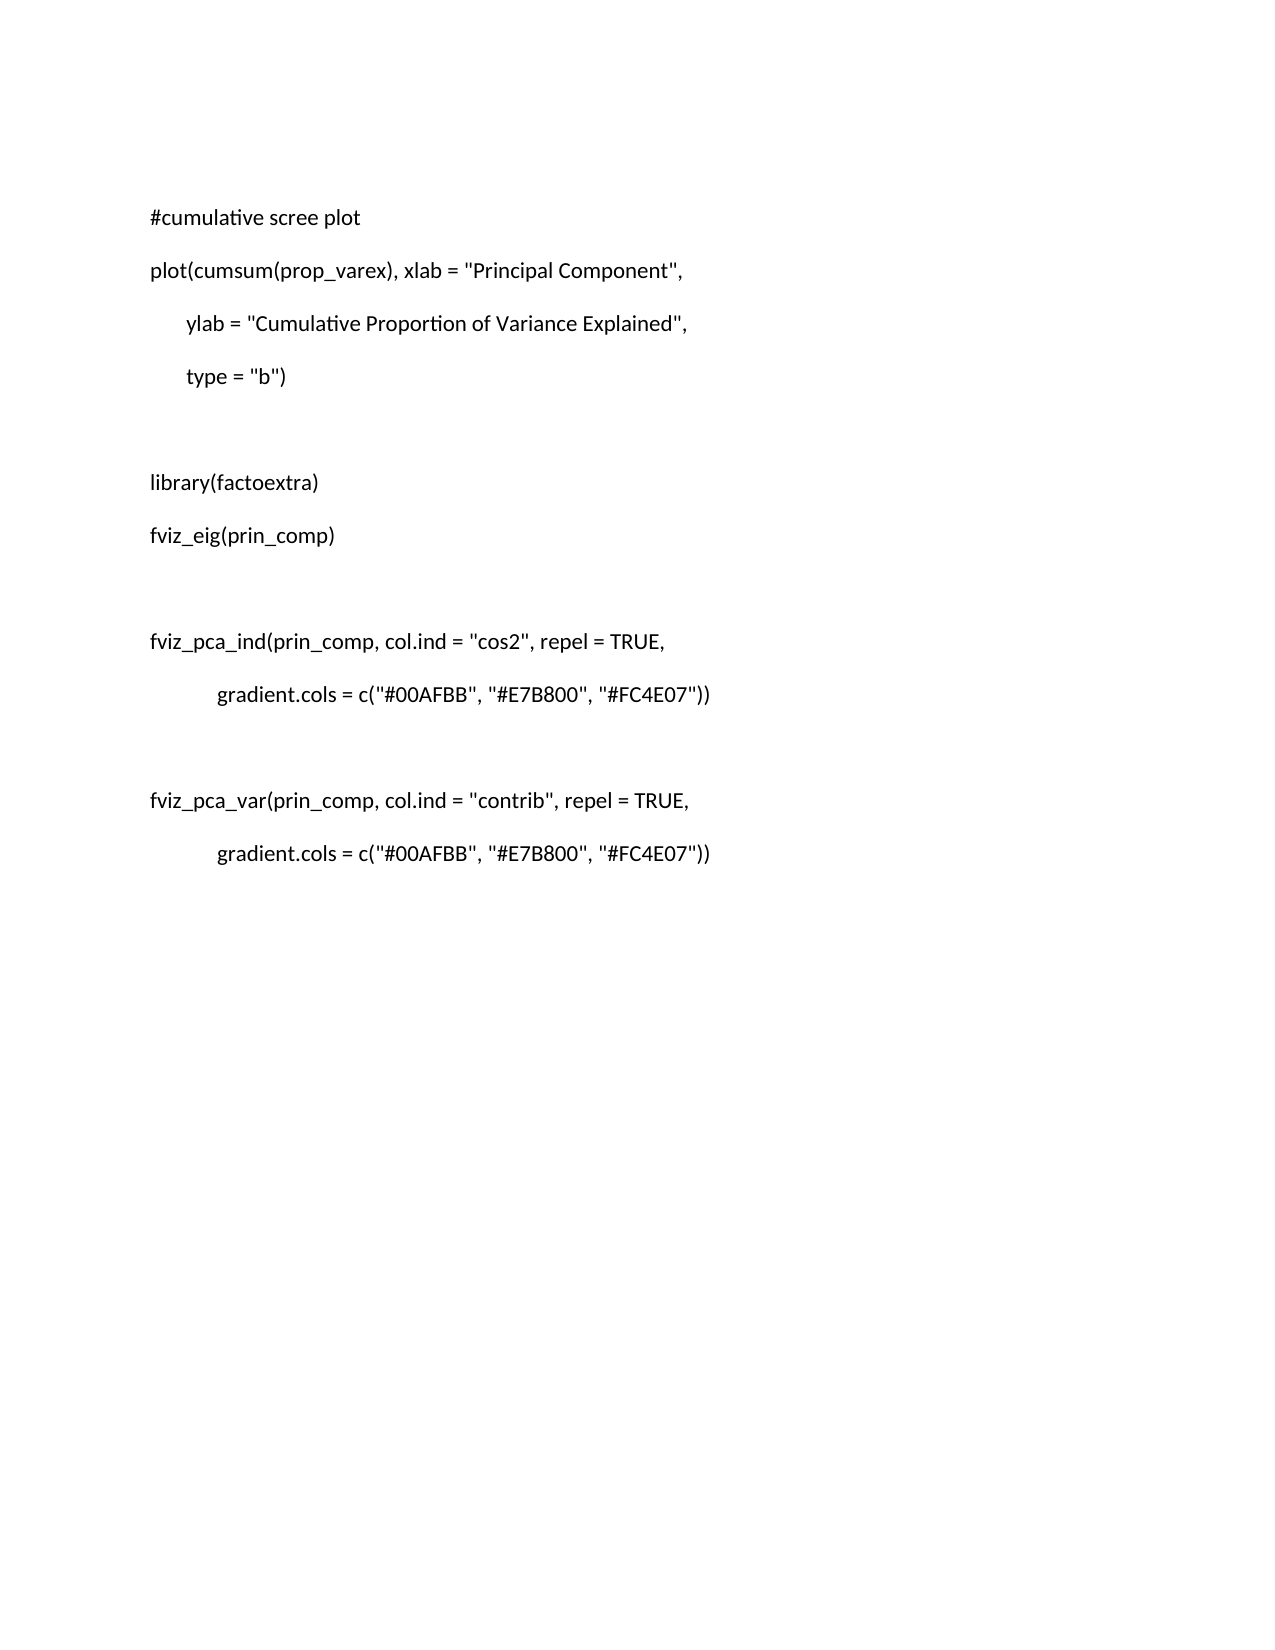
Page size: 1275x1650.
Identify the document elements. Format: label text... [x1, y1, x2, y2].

text #cumulative scree plot [150, 203, 1125, 231]
text gradient.cols = c("#00AFBB", "#E7B800", "#FC4E07")) [150, 839, 1125, 867]
text plot(cumsum(prop_varex), xlab = "Principal Component", [150, 256, 1125, 284]
text ylab = "Cumulative Proportion of Variance Explained", [150, 309, 1125, 337]
text gradient.cols = c("#00AFBB", "#E7B800", "#FC4E07")) [150, 680, 1125, 708]
text fviz_pca_var(prin_comp, col.ind = "contrib", repel = TRUE, [150, 786, 1125, 814]
text fviz_pca_ind(prin_comp, col.ind = "cos2", repel = TRUE, [150, 627, 1125, 655]
text type = "b") [150, 362, 1125, 390]
text library(factoextra) [150, 468, 1125, 496]
text fviz_eig(prin_comp) [150, 521, 1125, 549]
